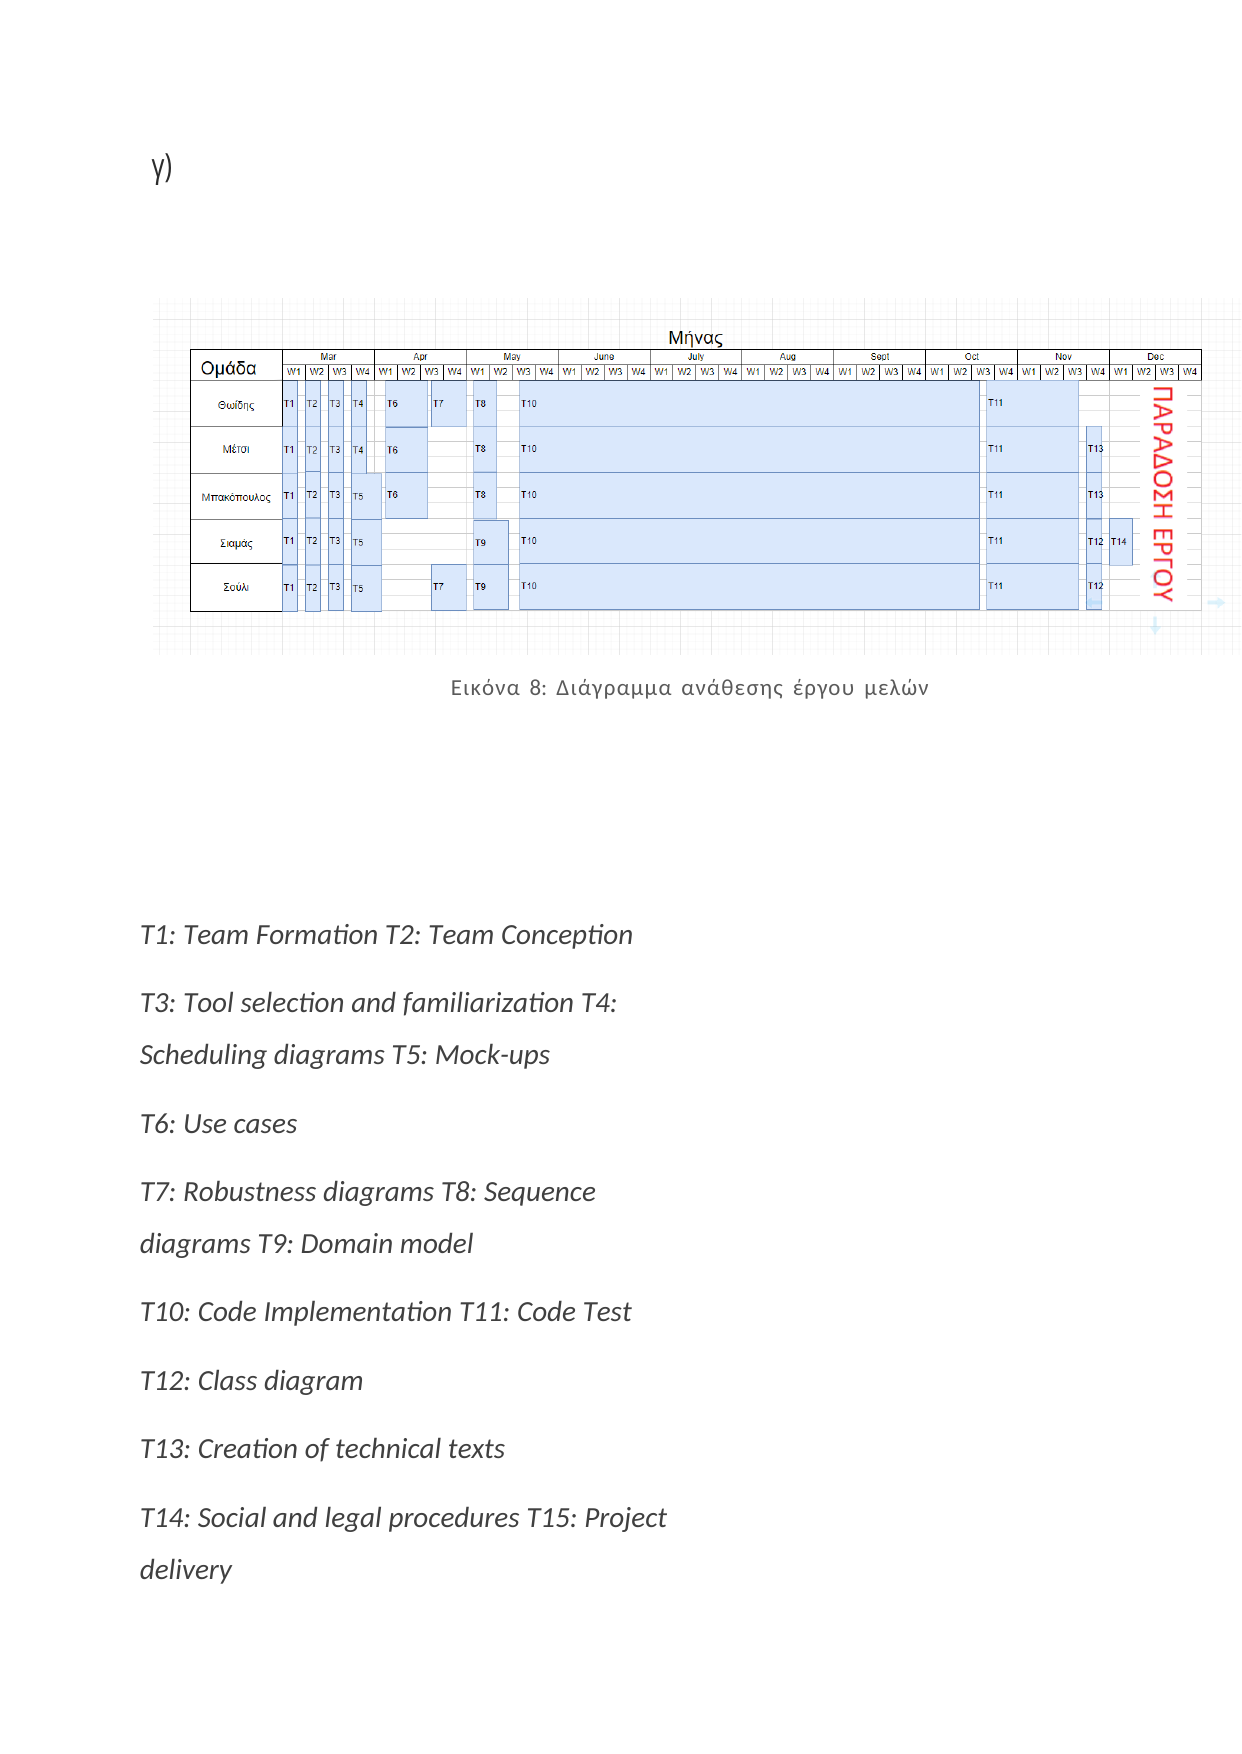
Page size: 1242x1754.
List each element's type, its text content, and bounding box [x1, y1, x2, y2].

text T6: Use cases [139, 1105, 677, 1140]
text Eικόνα 8: Διάγραμμα ανάθεσης έργου μελών [420, 673, 959, 701]
text T10: Code Implementation T11: Code Test [139, 1293, 677, 1329]
text T13: Creation of technical texts [139, 1430, 677, 1466]
text γ) [151, 142, 1242, 187]
text T7: Robustness diagrams T8: Sequence diagrams T9: Domain model [139, 1173, 677, 1261]
picture [153, 298, 1242, 655]
text T12: Class diagram [139, 1362, 677, 1398]
text T14: Social and legal procedures T15: Project delivery [139, 1499, 677, 1586]
text T1: Team Formation T2: Team Conception [139, 916, 677, 951]
text T3: Tool selection and familiarization T4: Scheduling diagrams T5: Mock-ups [139, 984, 677, 1072]
